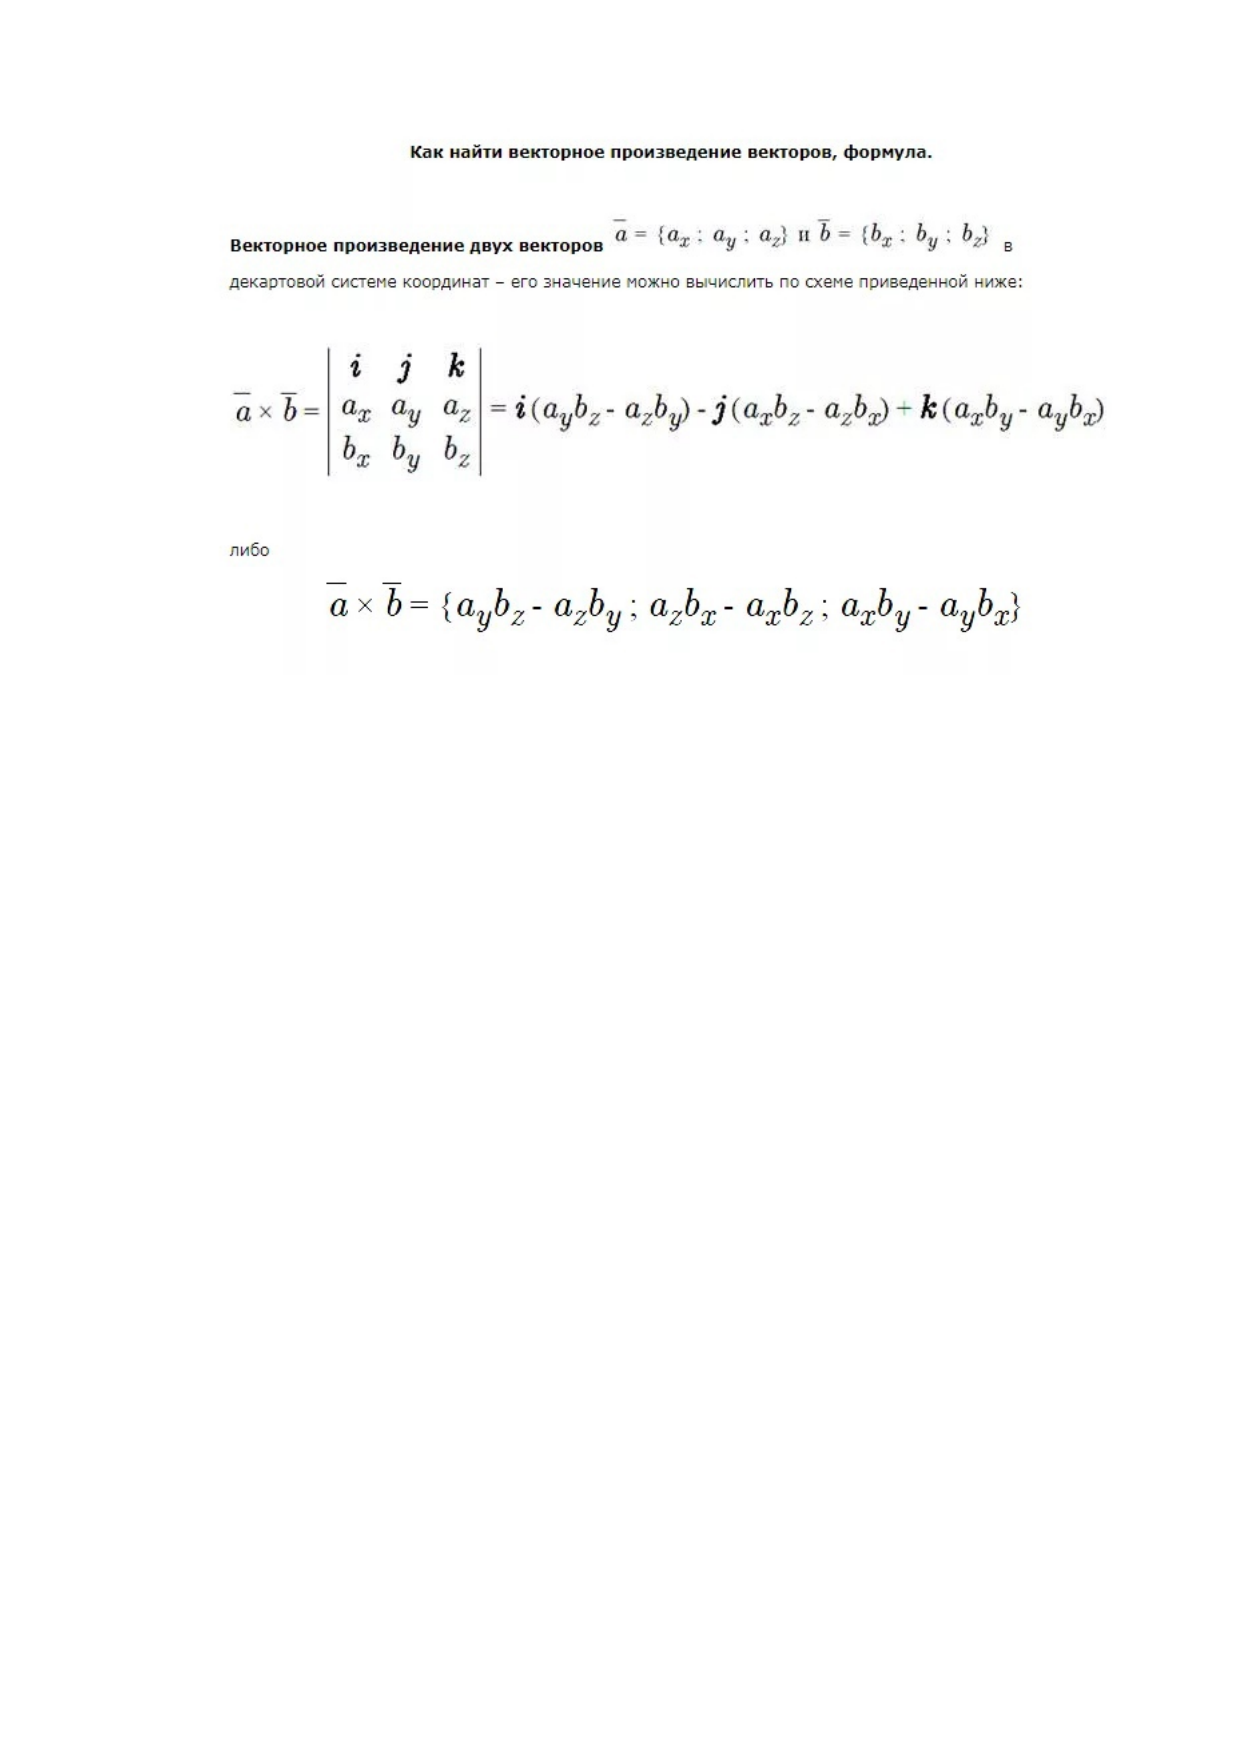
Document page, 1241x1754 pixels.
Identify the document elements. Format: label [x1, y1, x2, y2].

picture [177, 118, 1152, 675]
